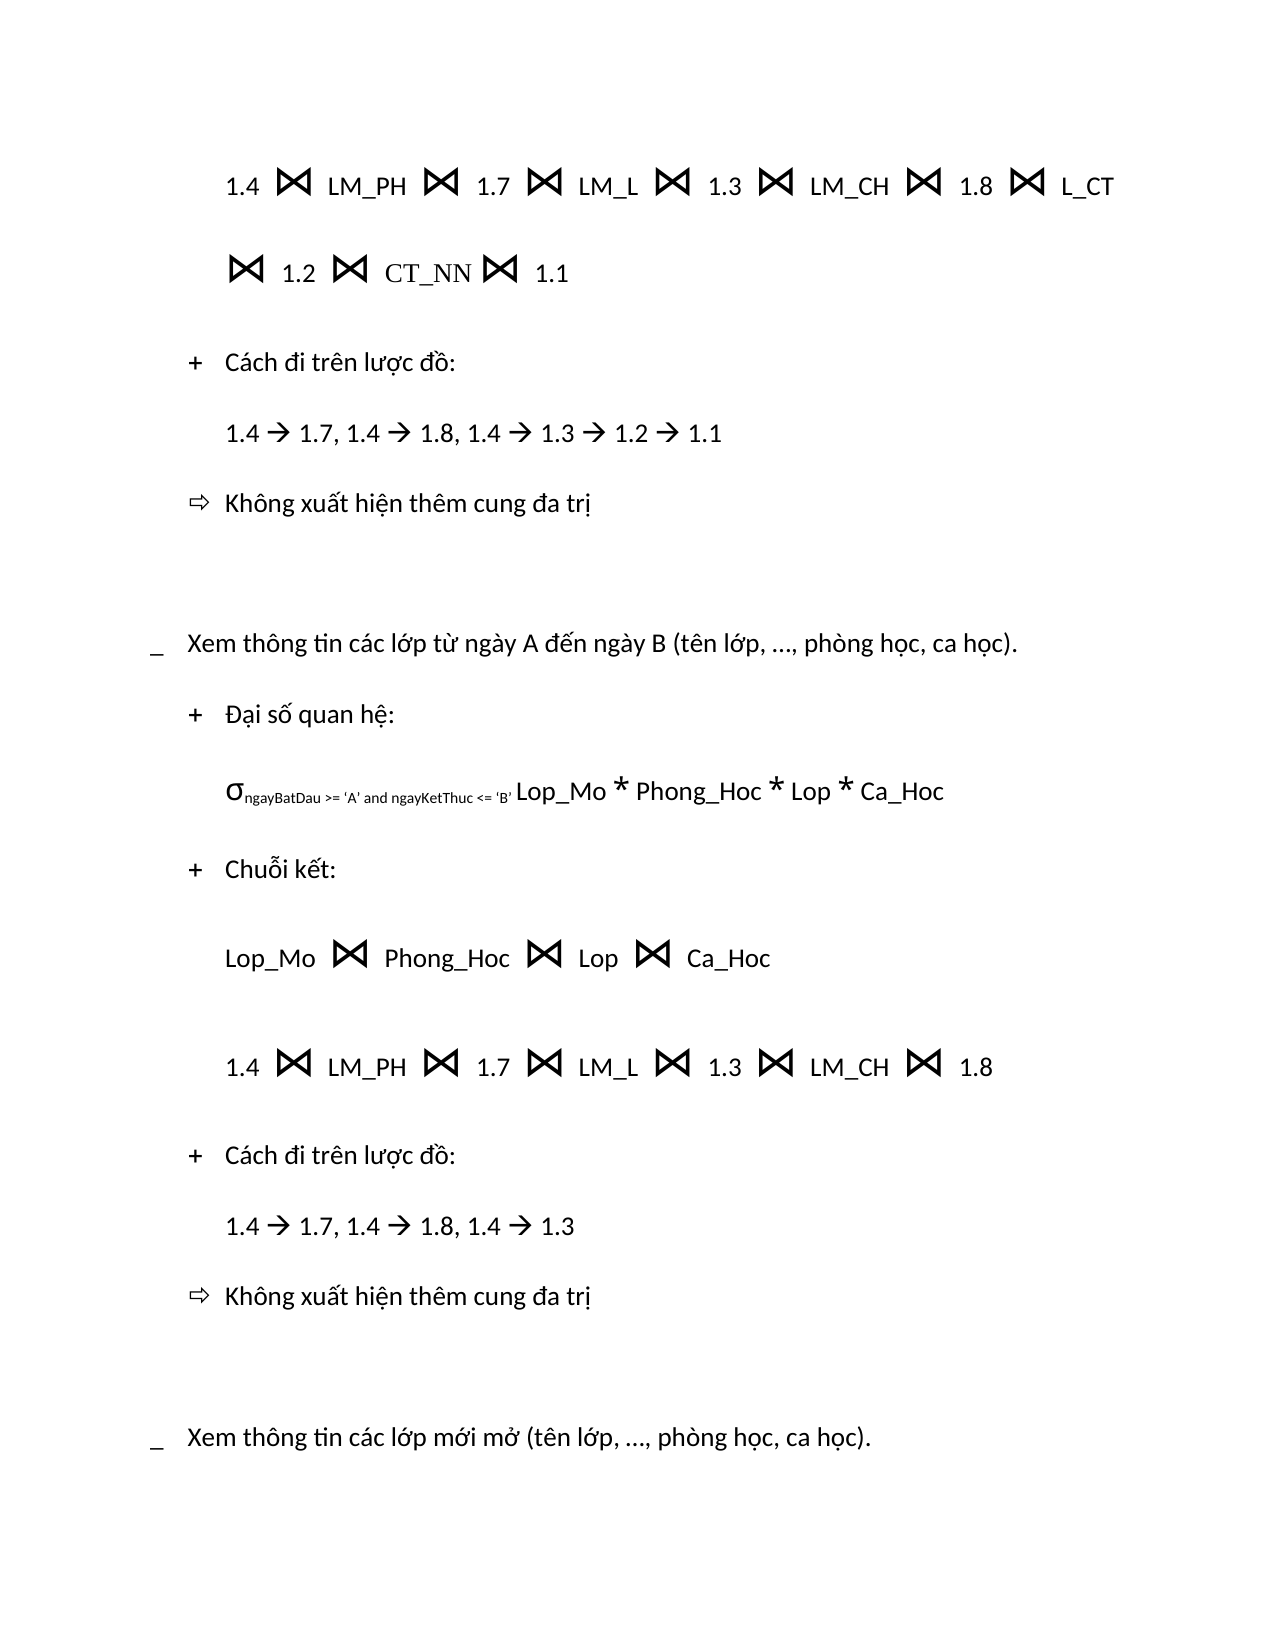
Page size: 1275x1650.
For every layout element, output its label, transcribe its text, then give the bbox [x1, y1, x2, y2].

text _ Xem thông tin các lớp từ ngày A đến ngày B (tên lớp, …, phòng học, ca học). [150, 627, 1125, 660]
text _ Xem thông tin các lớp mới mở (tên lớp, …, phòng học, ca học). [150, 1420, 1125, 1453]
list Cách đi trên lược đồ: [187, 345, 1125, 378]
text 1.4 1.7, 1.4 1.8, 1.4 1.3 [225, 1209, 1125, 1242]
text σngayBatDau >= ‘A’ and ngayKetThuc <= ‘B’ Lop_Mo * Phong_Hoc * Lop * Ca_Hoc [225, 767, 1125, 810]
list Không xuất hiện thêm cung đa trị [187, 1279, 1125, 1312]
text 1.4 1.7, 1.4 1.8, 1.4 1.3 1.2 1.1 [225, 416, 1125, 449]
list Chuỗi kết: [187, 852, 1125, 885]
list Đại số quan hệ: [187, 697, 1125, 730]
list Cách đi trên lược đồ: [187, 1138, 1125, 1172]
text 1.4 ⋈ LM_PH ⋈ 1.7 ⋈ LM_L ⋈ 1.3 ⋈ LM_CH ⋈ 1.8 ⋈ L_CT ⋈ 1.2 ⋈ CT_NN ⋈ 1.1 [225, 150, 1125, 296]
text Lop_Mo ⋈ Phong_Hoc ⋈ Lop ⋈ Ca_Hoc [225, 922, 1125, 981]
list Không xuất hiện thêm cung đa trị [187, 486, 1125, 519]
text 1.4 ⋈ LM_PH ⋈ 1.7 ⋈ LM_L ⋈ 1.3 ⋈ LM_CH ⋈ 1.8 [225, 1030, 1125, 1089]
